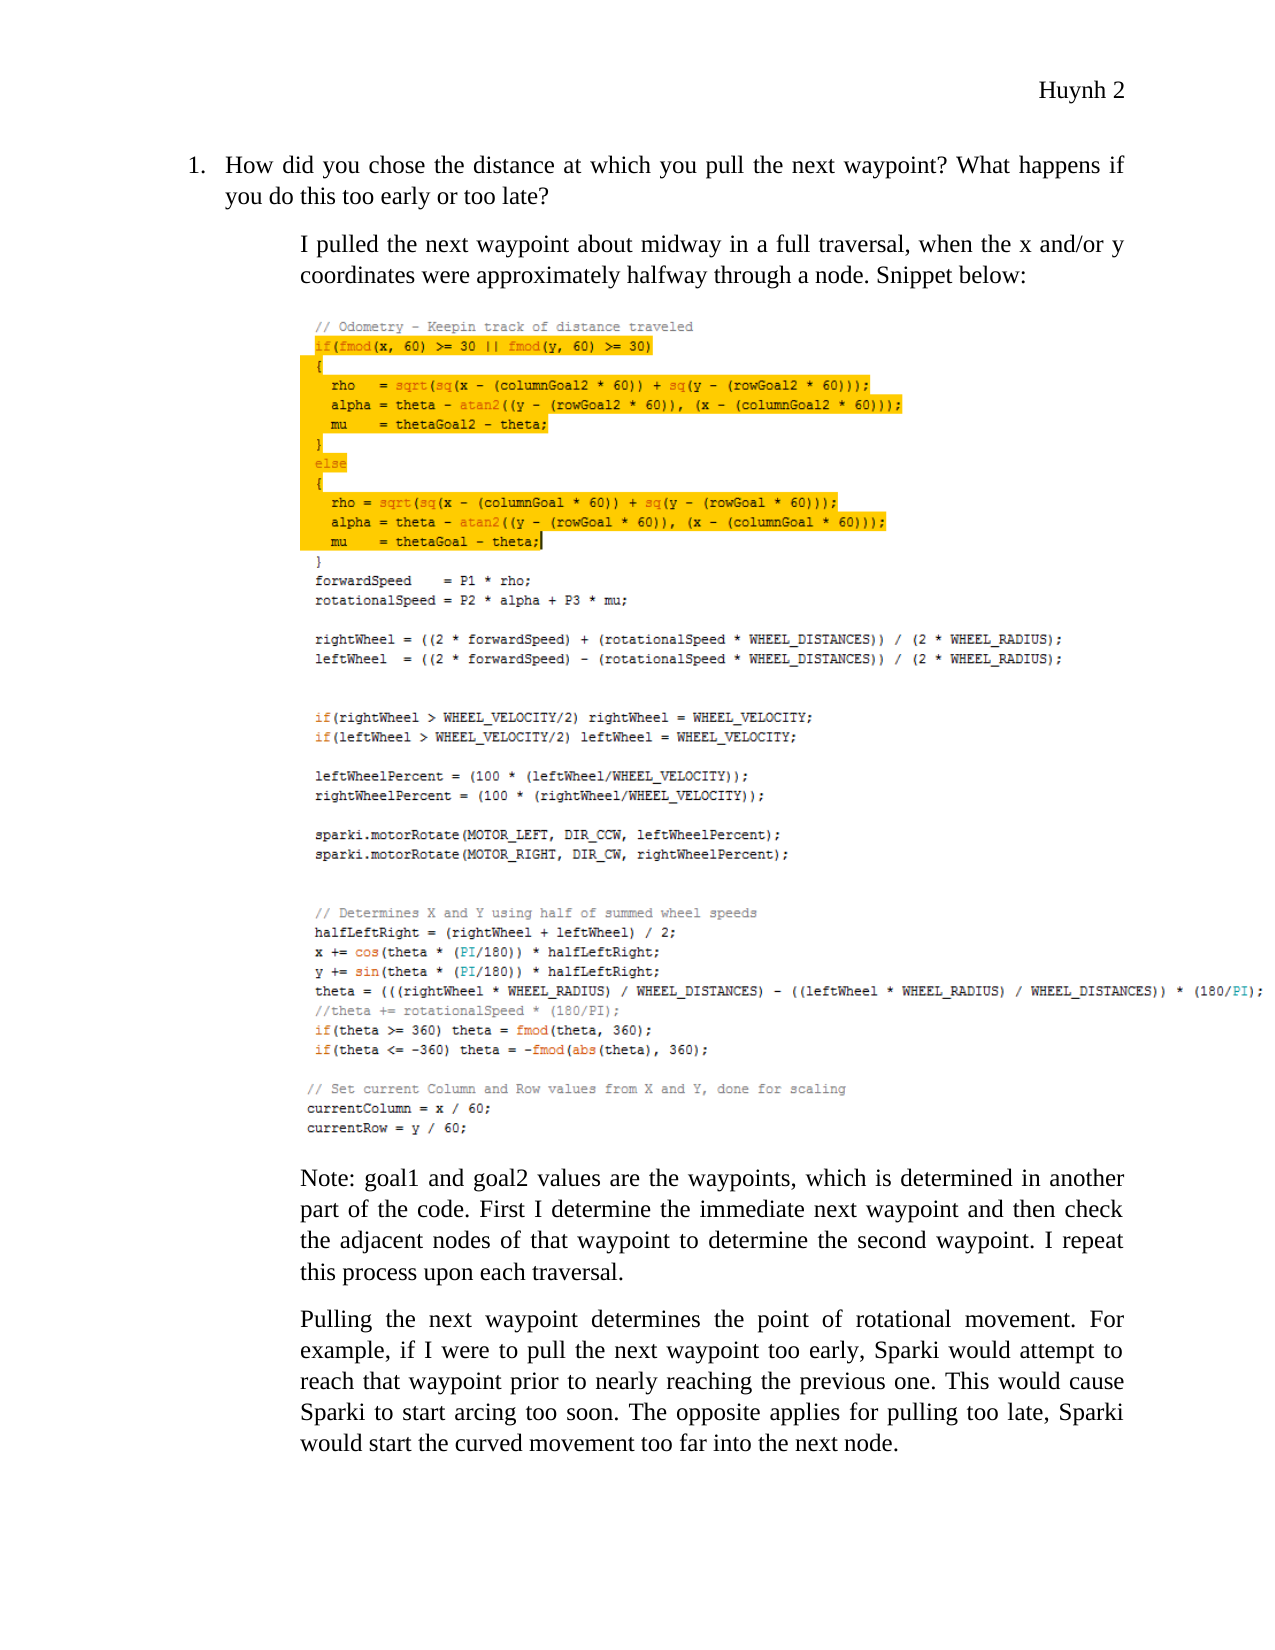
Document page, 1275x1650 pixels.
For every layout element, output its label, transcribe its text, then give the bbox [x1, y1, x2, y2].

text Pulling the next waypoint determines the point of rotational movement. For example, if I were to pull the next waypoint too early, Sparki would attempt to reach that waypoint prior to nearly reaching the previous one. This would cause Sparki to start arcing too soon. The opposite applies for pulling too late, Sparki would start the curved movement too far into the next node. [300, 1304, 1125, 1457]
text Note: goal1 and goal2 values are the waypoints, which is determined in another part of the code. First I determine the immediate next waypoint and then check the adjacent nodes of that waypoint to determine the second waypoint. I repeat this process upon each traversal. [300, 1163, 1125, 1285]
text I pulled the next waypoint about midway in a full traversal, when the x and/or y coordinates were approximately halfway through a node. Snippet below: [300, 229, 1125, 288]
picture [300, 307, 1275, 1145]
list How did you chose the distance at which you pull the next waypoint? What happens if you do this too early or too late? [187, 150, 1125, 210]
